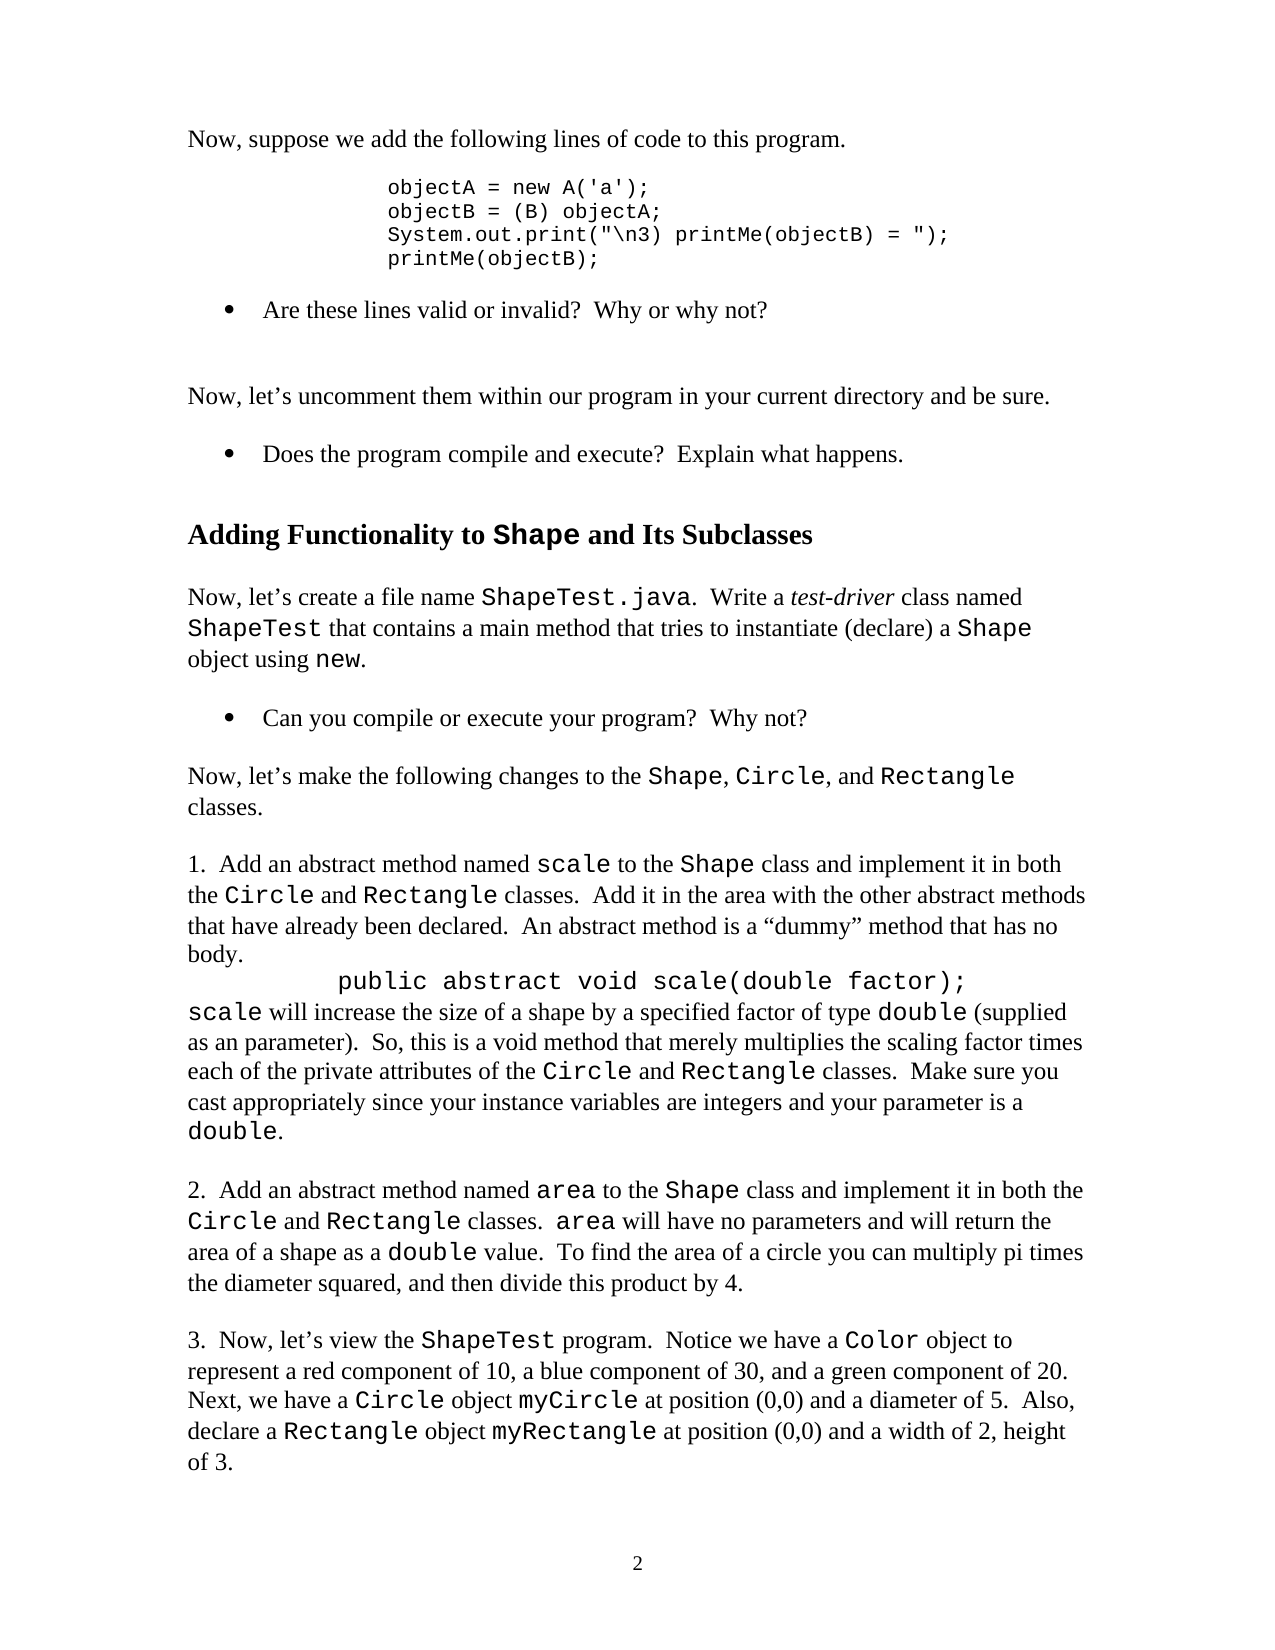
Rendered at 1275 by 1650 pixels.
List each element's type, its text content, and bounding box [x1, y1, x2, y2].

text public abstract void scale(double factor); [337, 968, 1087, 997]
text objectA = new A('a'); [187, 177, 1087, 201]
text 2. Add an abstract method named area to the Shape class and implement it in both the Circle and Rectangle classes. area will have no parameters and will return the area of a shape as a double value. To find the area of a circle you can multiply pi times the diameter squared, and then divide this product by 4. [187, 1175, 1087, 1297]
list Does the program compile and execute? Explain what happens. [225, 439, 1087, 468]
text 3. Now, let’s view the ShapeTest program. Notice we have a Color object to represent a red component of 10, a blue component of 30, and a green component of 20. Next, we have a Circle object myCircle at position (0,0) and a diameter of 5. Also, declare a Rectangle object myRectangle at position (0,0) and a width of 2, height of 3. [187, 1325, 1087, 1475]
text Now, let’s make the following changes to the Shape, Circle, and Rectangle classes. [187, 761, 1087, 820]
text printMe(objectB); [187, 248, 1087, 272]
text Now, suppose we add the following lines of code to this program. [187, 124, 1087, 153]
text objectB = (B) objectA; [187, 201, 1087, 224]
text scale will increase the size of a shape by a specified factor of type double (supplied as an parameter). So, this is a void method that merely multiplies the scaling factor times each of the private attributes of the Circle and Rectangle classes. Make sure you cast appropriately since your instance variables are integers and your parameter is a double. [187, 997, 1087, 1147]
list Can you compile or execute your program? Why not? [225, 703, 1087, 732]
subtitle Are these lines valid or invalid? Why or why not? [225, 295, 1087, 324]
subtitle Adding Functionality to Shape and Its Subclasses [187, 517, 1087, 553]
text 1. Add an abstract method named scale to the Shape class and implement it in both the Circle and Rectangle classes. Add it in the area with the other abstract methods that have already been declared. An abstract method is a “dummy” method that has no body. [187, 849, 1087, 968]
text System.out.print("\n3) printMe(objectB) = "); [187, 224, 1087, 248]
text Now, let’s create a file name ShapeTest.java. Write a test-driver class named ShapeTest that contains a main method that tries to instantiate (declare) a Shape object using new. [187, 582, 1087, 674]
text Now, let’s uncomment them within our program in your current directory and be sure. [187, 381, 1087, 410]
